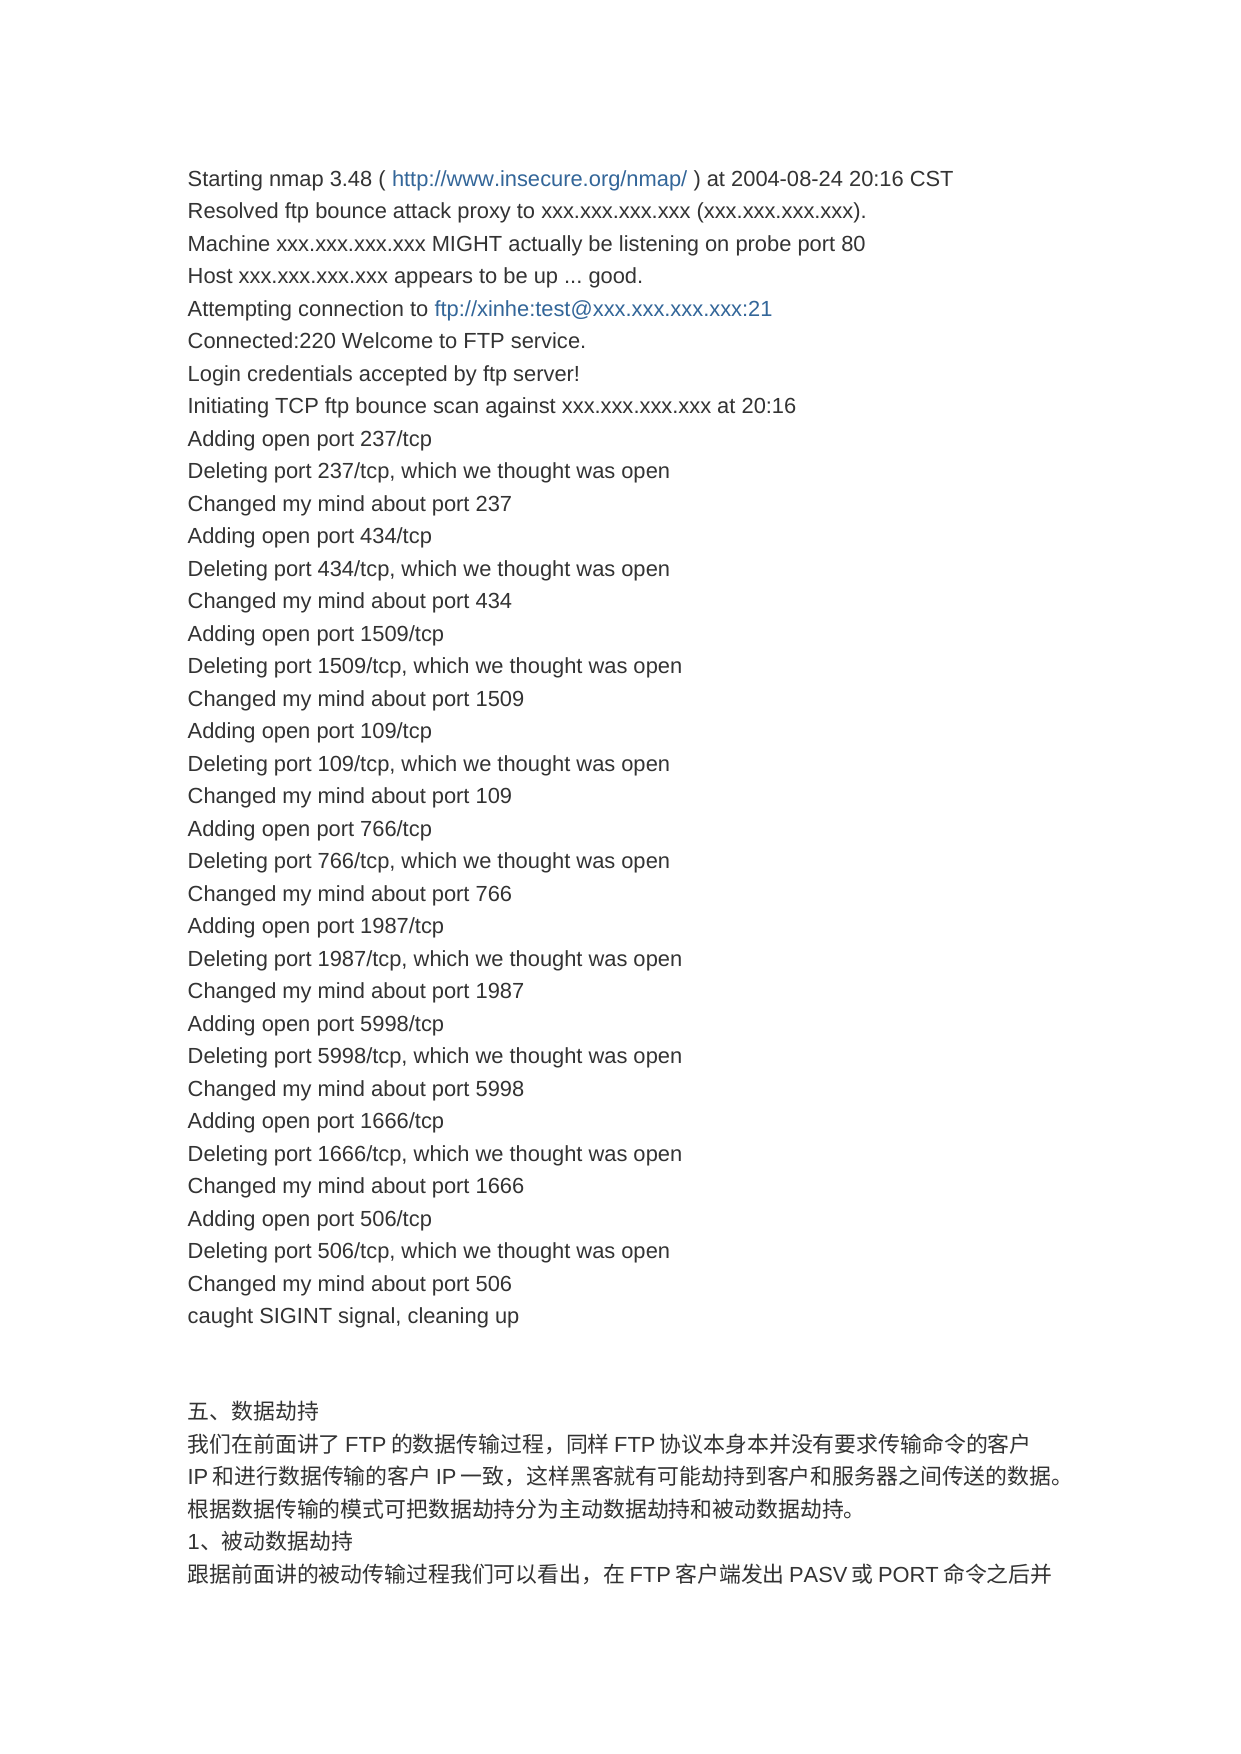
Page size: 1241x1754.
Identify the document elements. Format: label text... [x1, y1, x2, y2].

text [187, 1361, 1053, 1589]
text Starting nmap 3.48 ( http://www.insecure.org/nmap/ ) at 2004-08-24 20:16 CST Resolved ftp bounce attack proxy to xxx.xxx.xxx.xxx (xxx.xxx.xxx.xxx). Machine xxx.xxx.xxx.xxx MIGHT actually be listening on probe port 80 Host xxx.xxx.xxx.xxx appears to be up ... good. Attempting connection to ftp://xinhe:test@xxx.xxx.xxx.xxx:21 Connected:220 Welcome to FTP service. Login credentials accepted by ftp server! Initiating TCP ftp bounce scan against xxx.xxx.xxx.xxx at 20:16 Adding open port 237/tcp Deleting port 237/tcp, which we thought was open Changed my mind about port 237 Adding open port 434/tcp Deleting port 434/tcp, which we thought was open Changed my mind about port 434 Adding open port 1509/tcp Deleting port 1509/tcp, which we thought was open Changed my mind about port 1509 Adding open port 109/tcp Deleting port 109/tcp, which we thought was open Changed my mind about port 109 Adding open port 766/tcp Deleting port 766/tcp, which we thought was open Changed my mind about port 766 Adding open port 1987/tcp Deleting port 1987/tcp, which we thought was open Changed my mind about port 1987 Adding open port 5998/tcp Deleting port 5998/tcp, which we thought was open Changed my mind about port 5998 Adding open port 1666/tcp Deleting port 1666/tcp, which we thought was open Changed my mind about port 1666 Adding open port 506/tcp Deleting port 506/tcp, which we thought was open Changed my mind about port 506 caught SIGINT signal, cleaning up [187, 162, 1053, 1332]
